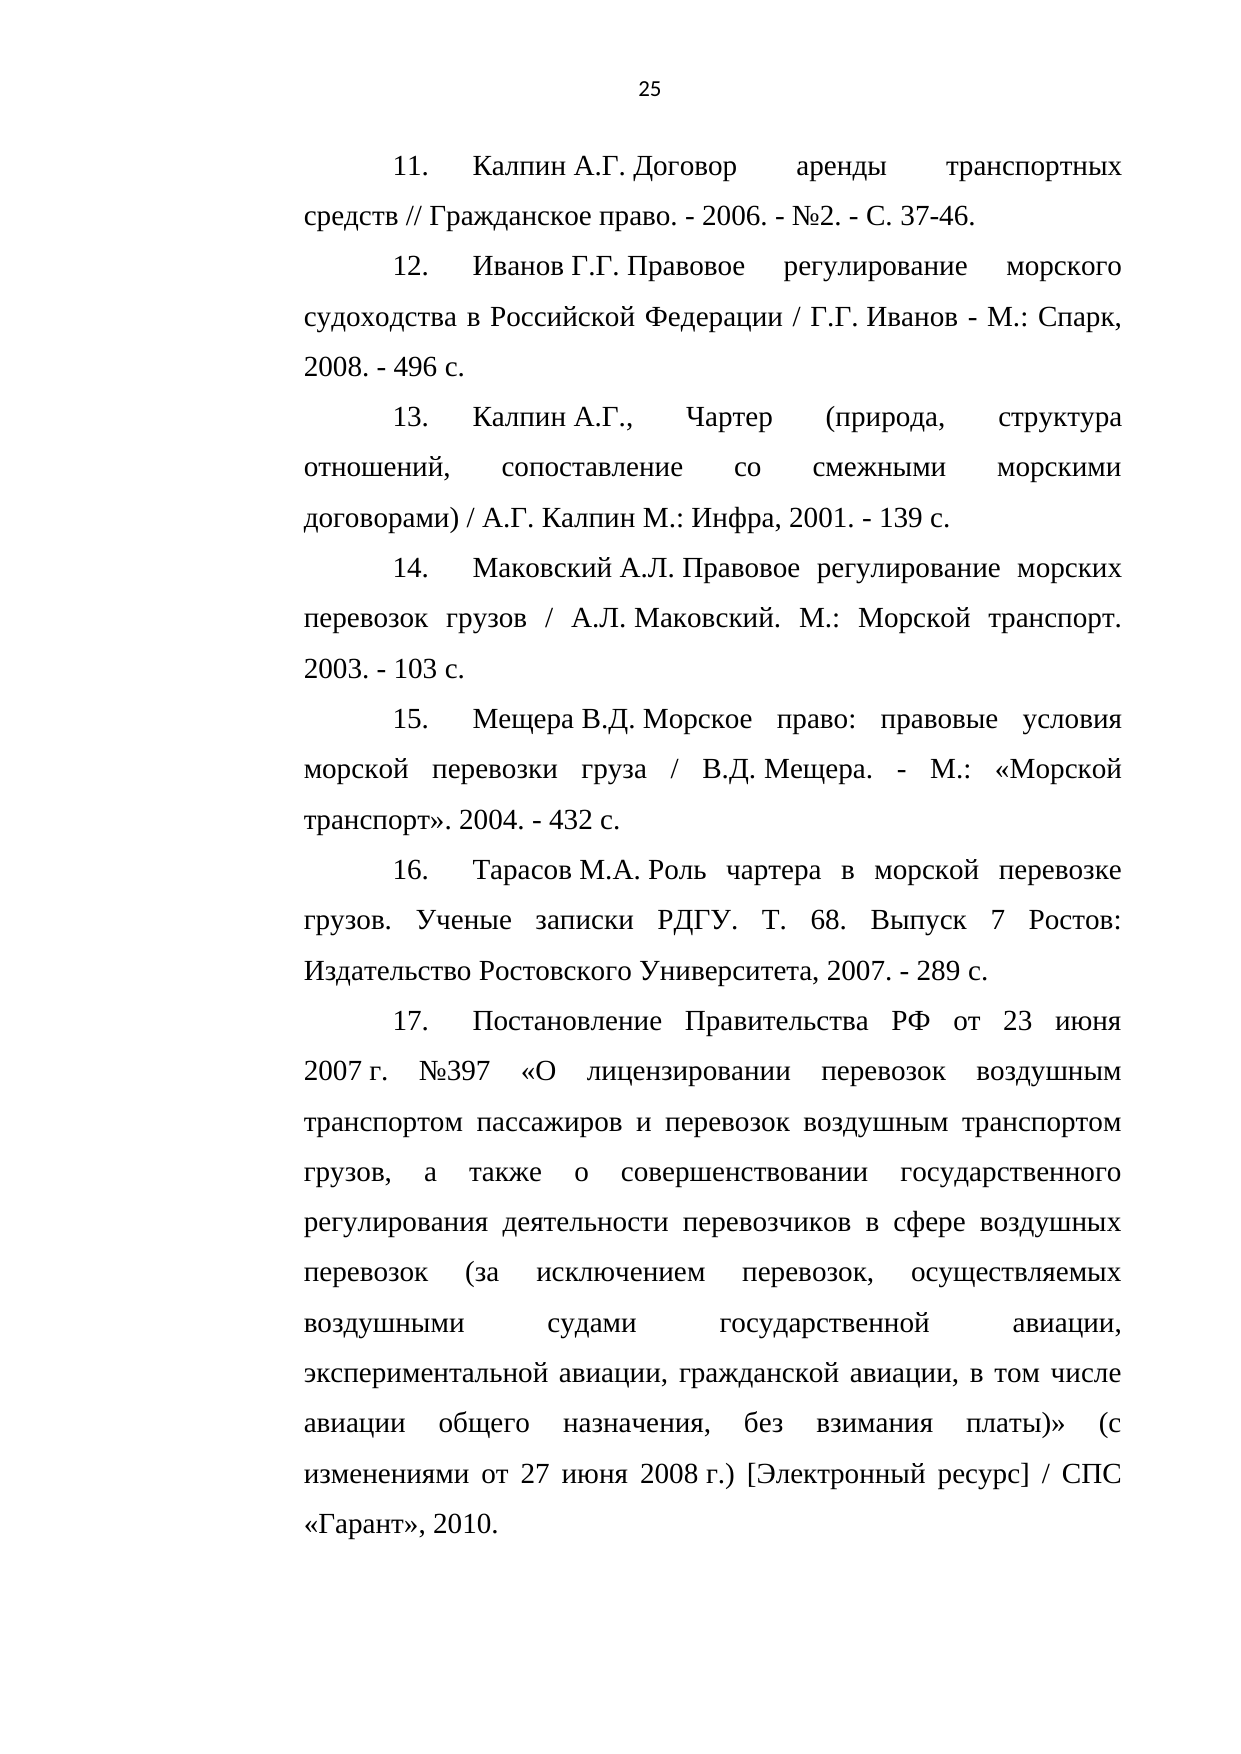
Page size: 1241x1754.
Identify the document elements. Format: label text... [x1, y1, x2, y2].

list Калпин А.Г., Чартер (природа, структура отношений, сопоставление со смежными морскими договорами) / А.Г. Калпин М.: Инфра, 2001. - 139 с. [303, 399, 1122, 533]
list Калпин А.Г. Договор аренды транспортных средств // Гражданское право. - 2006. - №2. - С. 37-46. [303, 148, 1122, 232]
list Постановление Правительства РФ от 23 июня 2007 г. №397 «О лицензировании перевозок воздушным транспортом пассажиров и перевозок воздушным транспортом грузов, а также о совершенствовании государственного регулирования деятельности перевозчиков в сфере воздушных перевозок (за исключением перевозок, осуществляемых воздушными судами государственной авиации, экспериментальной авиации, гражданской авиации, в том числе авиации общего назначения, без взимания платы)» (с изменениями от 27 июня 2008 г.) [Электронный ресурс] / СПС «Гарант», 2010. [303, 1003, 1122, 1540]
list Иванов Г.Г. Правовое регулирование морского судоходства в Российской Федерации / Г.Г. Иванов - М.: Спарк, 2008. - 496 с. [303, 248, 1122, 382]
list Мещера В.Д. Морское право: правовые условия морской перевозки груза / В.Д. Мещера. - М.: «Морской транспорт». 2004. - 432 с. [303, 701, 1122, 835]
list Тарасов М.А. Роль чартера в морской перевозке грузов. Ученые записки РДГУ. Т. 68. Выпуск 7 Ростов: Издательство Ростовского Университета, 2007. - 289 с. [303, 852, 1122, 986]
list Маковский А.Л. Правовое регулирование морских перевозок грузов / А.Л. Маковский. М.: Морской транспорт. 2003. - 103 с. [303, 550, 1122, 684]
